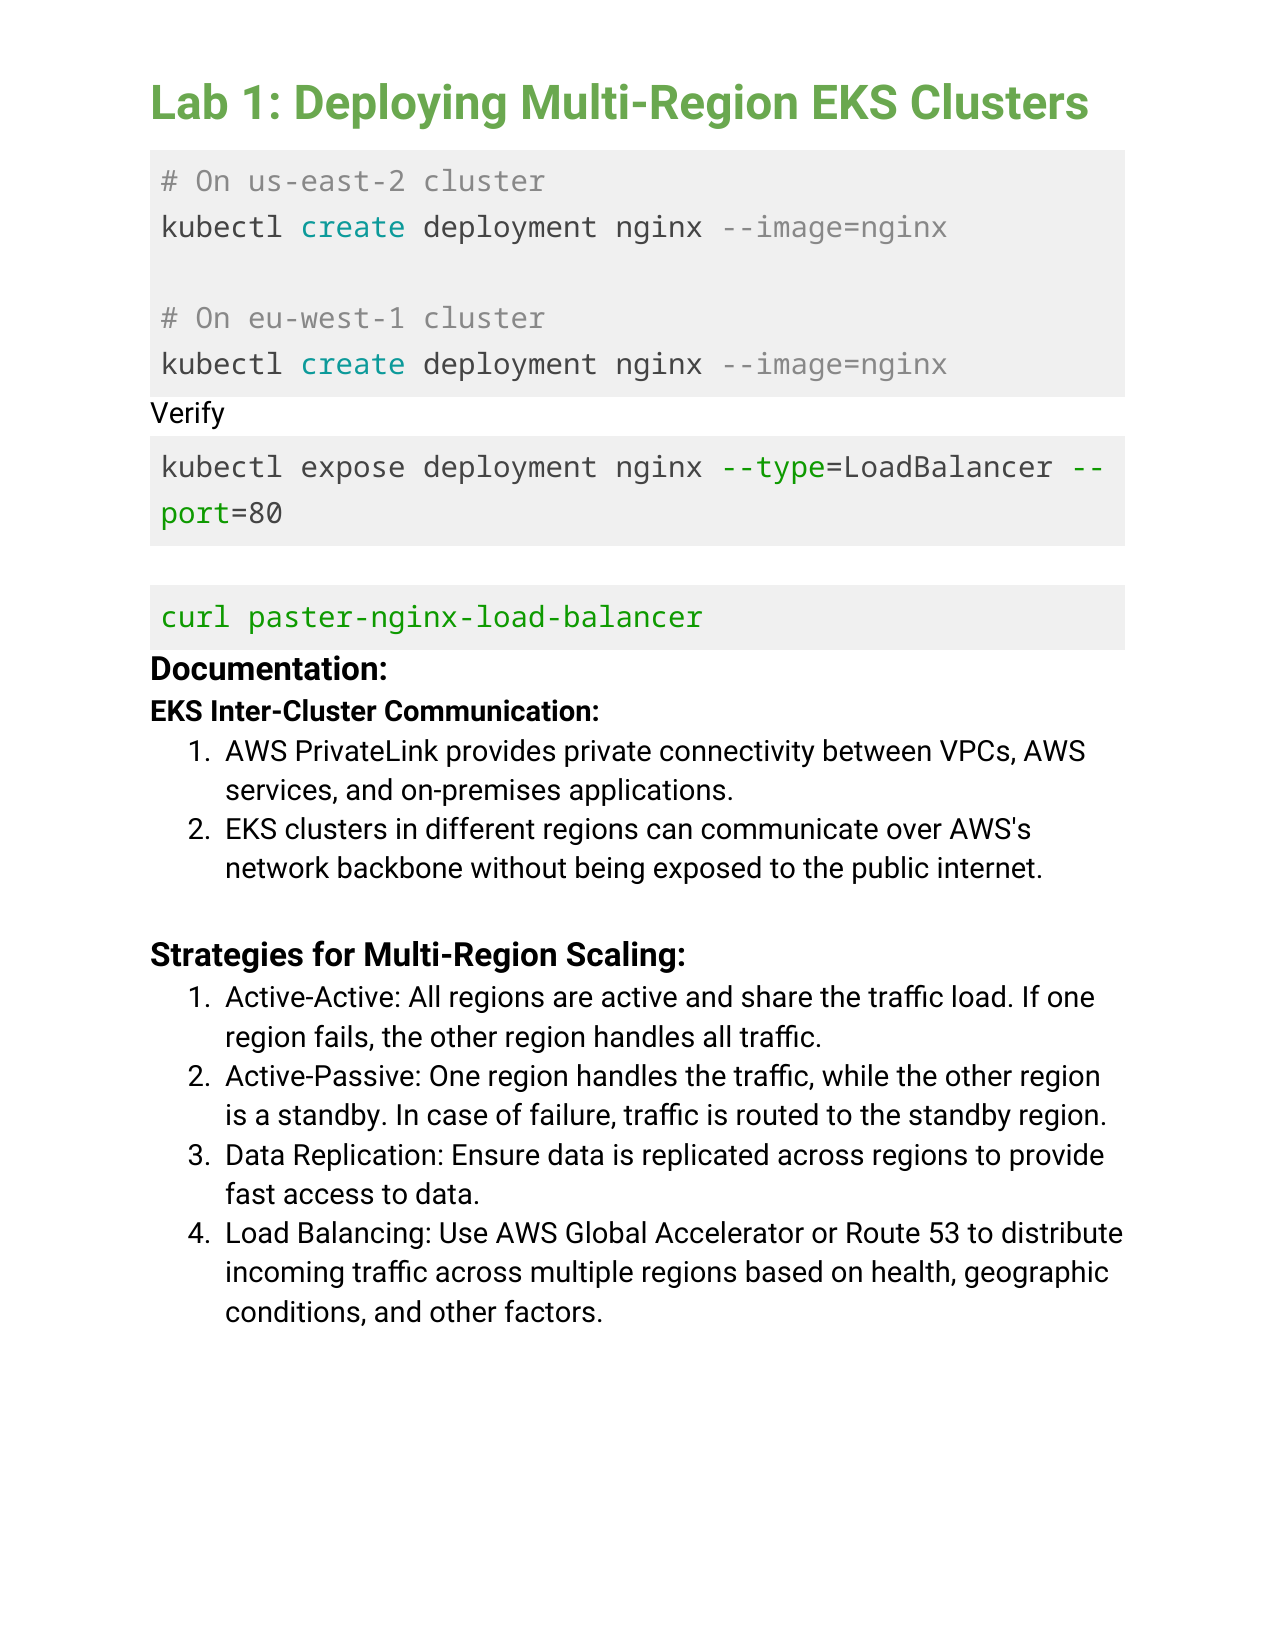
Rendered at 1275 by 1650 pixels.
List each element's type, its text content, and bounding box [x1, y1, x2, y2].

table_header kubectl expose deployment nginx --type=LoadBalancer --port=80 [150, 436, 1125, 546]
text Verify [150, 397, 1125, 431]
list EKS clusters in different regions can communicate over AWS's network backbone without being exposed to the public internet. [187, 812, 1125, 886]
list Data Replication: Ensure data is replicated across regions to provide fast access to data. [187, 1138, 1125, 1211]
text Strategies for Multi-Region Scaling: [150, 936, 1125, 975]
table_header curl paster-nginx-load-balancer [150, 585, 1125, 650]
list Active-Passive: One region handles the traffic, while the other region is a standby. In case of failure, traffic is routed to the standby region. [187, 1059, 1125, 1133]
table_header # On us-east-2 cluster kubectl create deployment nginx --image=nginx # On eu-west-1 cluster kubectl create deployment nginx --image=nginx [150, 150, 1125, 397]
list Load Balancing: Use AWS Global Accelerator or Route 53 to distribute incoming traffic across multiple regions based on health, geographic conditions, and other factors. [187, 1216, 1125, 1329]
text Documentation: [150, 650, 1125, 689]
list Active-Active: All regions are active and share the traffic load. If one region fails, the other region handles all traffic. [187, 981, 1125, 1054]
list AWS PrivateLink provides private connectivity between VPCs, AWS services, and on-premises applications. [187, 734, 1125, 807]
text EKS Inter-Cluster Communication: [150, 695, 1125, 729]
